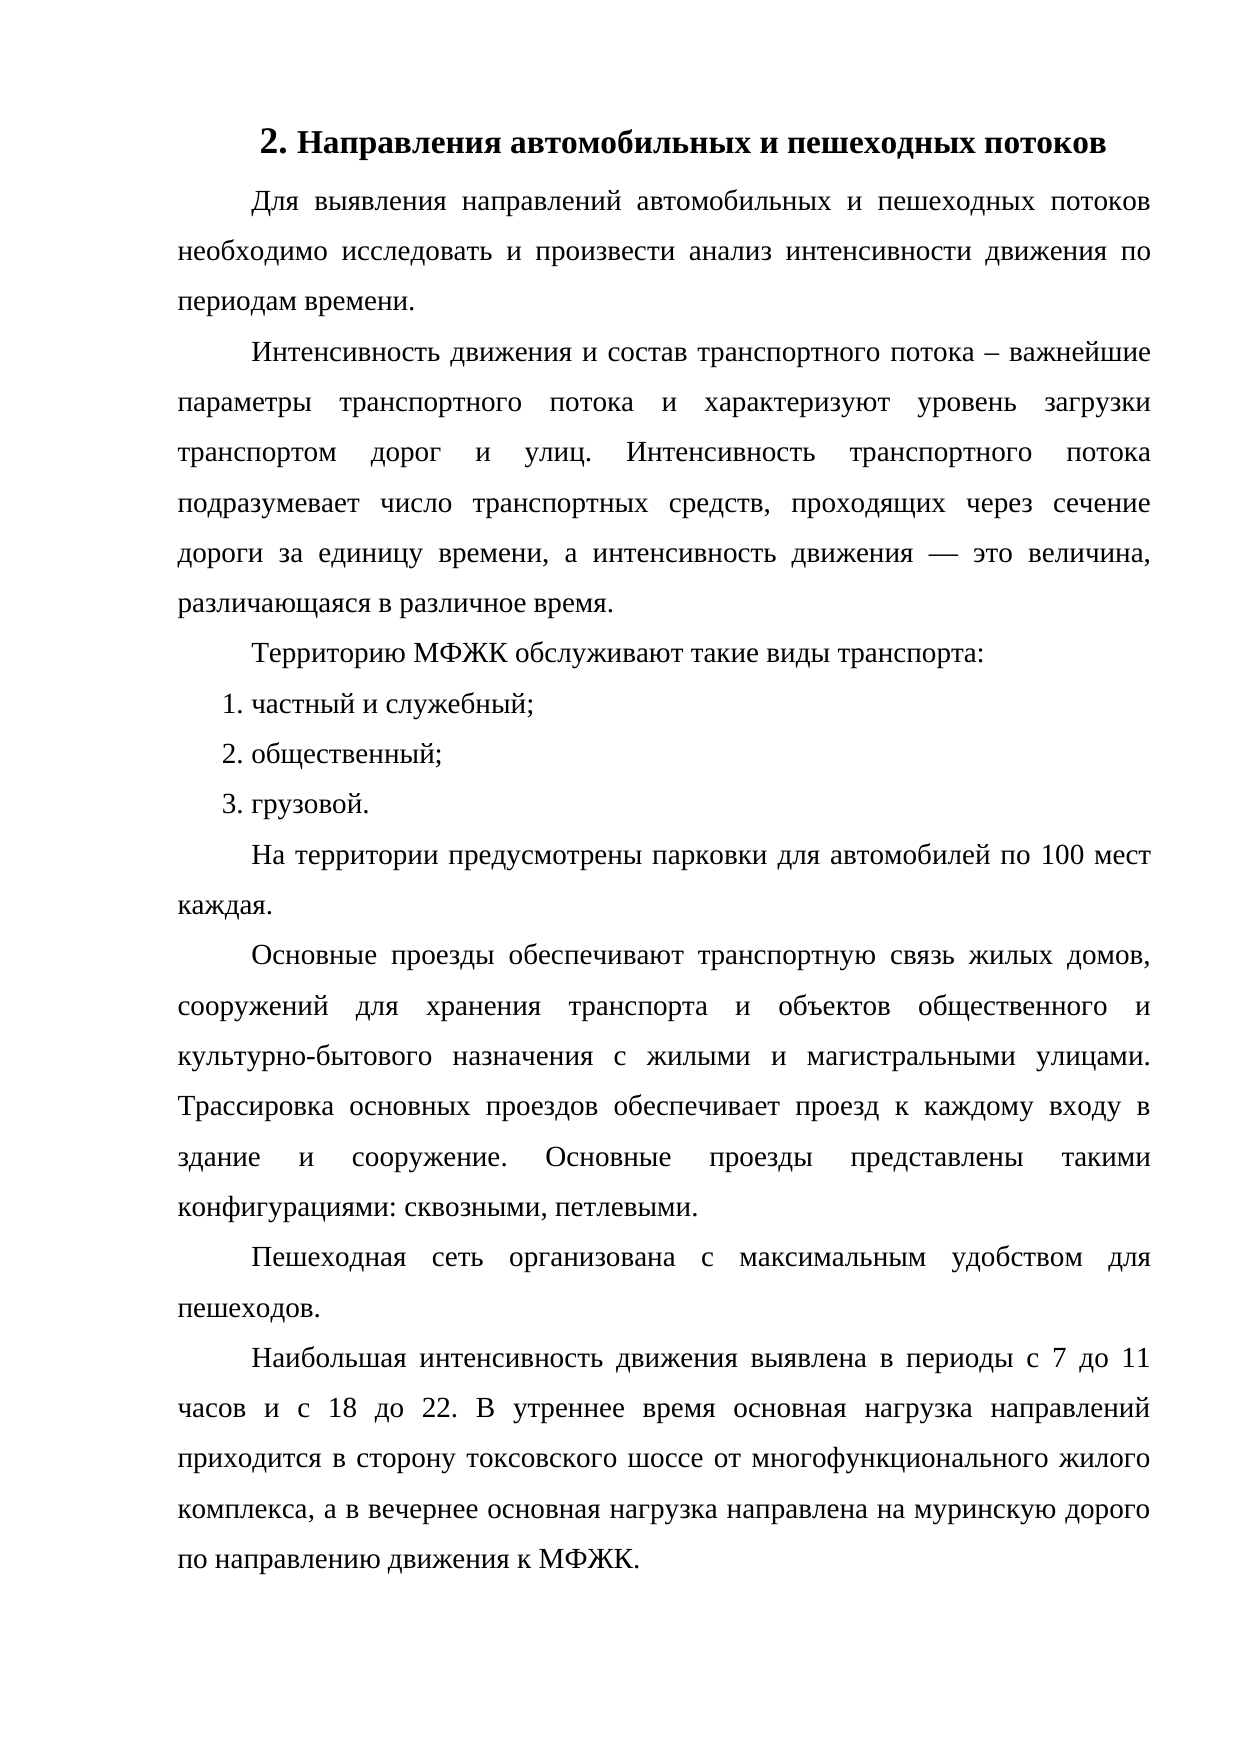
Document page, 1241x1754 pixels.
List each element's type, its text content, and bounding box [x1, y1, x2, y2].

list общественный; [177, 736, 1152, 770]
text Для выявления направлений автомобильных и пешеходных потоков необходимо исследовать и произвести анализ интенсивности движения по периодам времени. [177, 183, 1152, 317]
text Пешеходная сеть организована с максимальным удобством для пешеходов. [177, 1239, 1152, 1323]
list частный и служебный; [177, 686, 1152, 719]
text Основные проезды обеспечивают транспортную связь жилых домов, сооружений для хранения транспорта и объектов общественного и культурно-бытового назначения с жилыми и магистральными улицами. Трассировка основных проездов обеспечивает проезд к каждому входу в здание и сооружение. Основные проезды представлены такими конфигурациями: сквозными, петлевыми. [177, 937, 1152, 1223]
list грузовой. [177, 787, 1152, 820]
list Направления автомобильных и пешеходных потоков [215, 118, 1152, 161]
text Наибольшая интенсивность движения выявлена в периоды с 7 до 11 часов и с 18 до 22. В утреннее время основная нагрузка направлений приходится в сторону токсовского шоссе от многофункционального жилого комплекса, а в вечернее основная нагрузка направлена на муринскую дорого по направлению движения к МФЖК. [177, 1340, 1152, 1575]
text Территорию МФЖК обслуживают такие виды транспорта: [177, 636, 1152, 669]
text На территории предусмотрены парковки для автомобилей по 100 мест каждая. [177, 837, 1152, 921]
text Интенсивность движения и состав транспортного потока – важнейшие параметры транспортного потока и характеризуют уровень загрузки транспортом дорог и улиц. Интенсивность транспортного потока подразумевает число транспортных средств, проходящих через сечение дороги за единицу времени, а интенсивность движения — это величина, различающаяся в различное время. [177, 334, 1152, 619]
